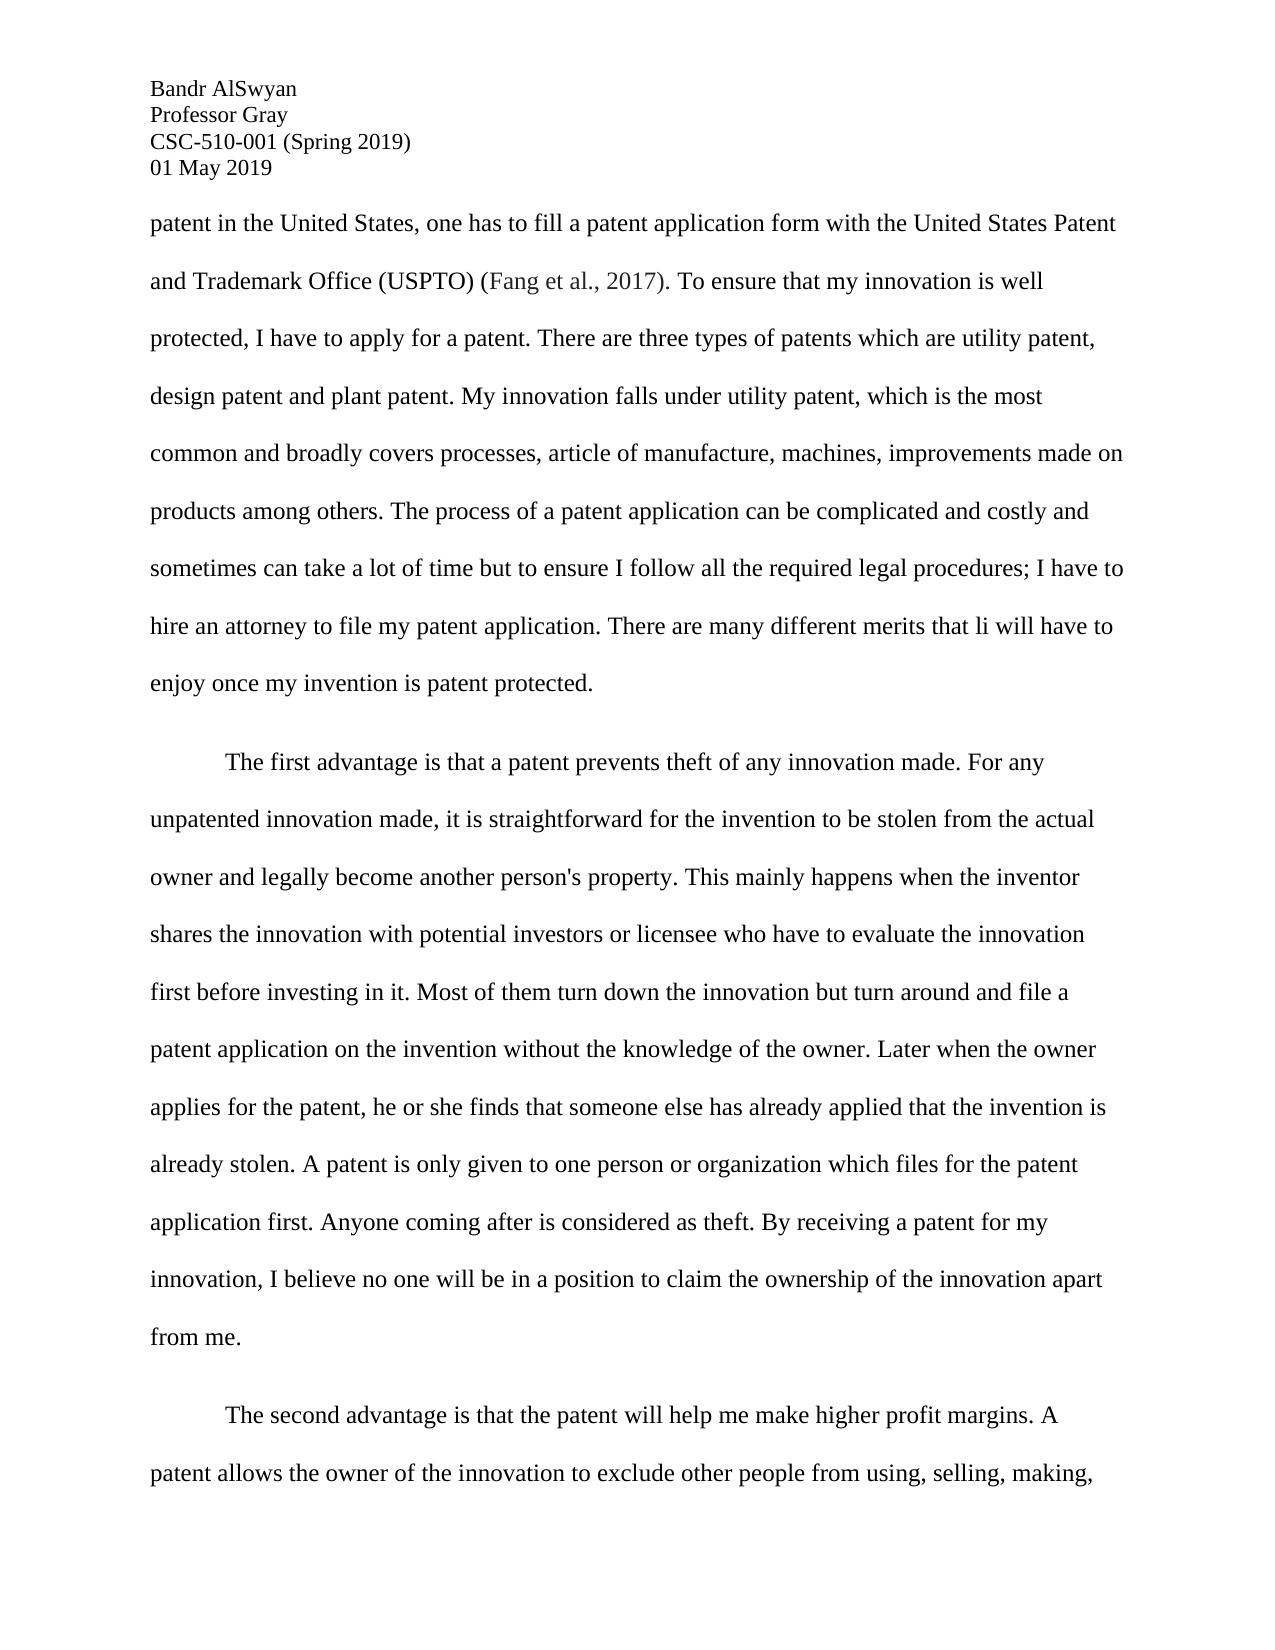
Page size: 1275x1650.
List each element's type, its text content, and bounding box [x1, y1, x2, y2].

text The first advantage is that a patent prevents theft of any innovation made. For any unpatented innovation made, it is straightforward for the invention to be stolen from the actual owner and legally become another person's property. This mainly happens when the inventor shares the innovation with potential investors or licensee who have to evaluate the innovation first before investing in it. Most of them turn down the innovation but turn around and file a patent application on the invention without the knowledge of the owner. Later when the owner applies for the patent, he or she finds that someone else has already applied that the invention is already stolen. A patent is only given to one person or organization which files for the patent application first. Anyone coming after is considered as theft. By receiving a patent for my innovation, I believe no one will be in a position to claim the ownership of the innovation apart from me. [150, 747, 1125, 1351]
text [150, 1400, 1125, 1486]
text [150, 208, 1125, 697]
